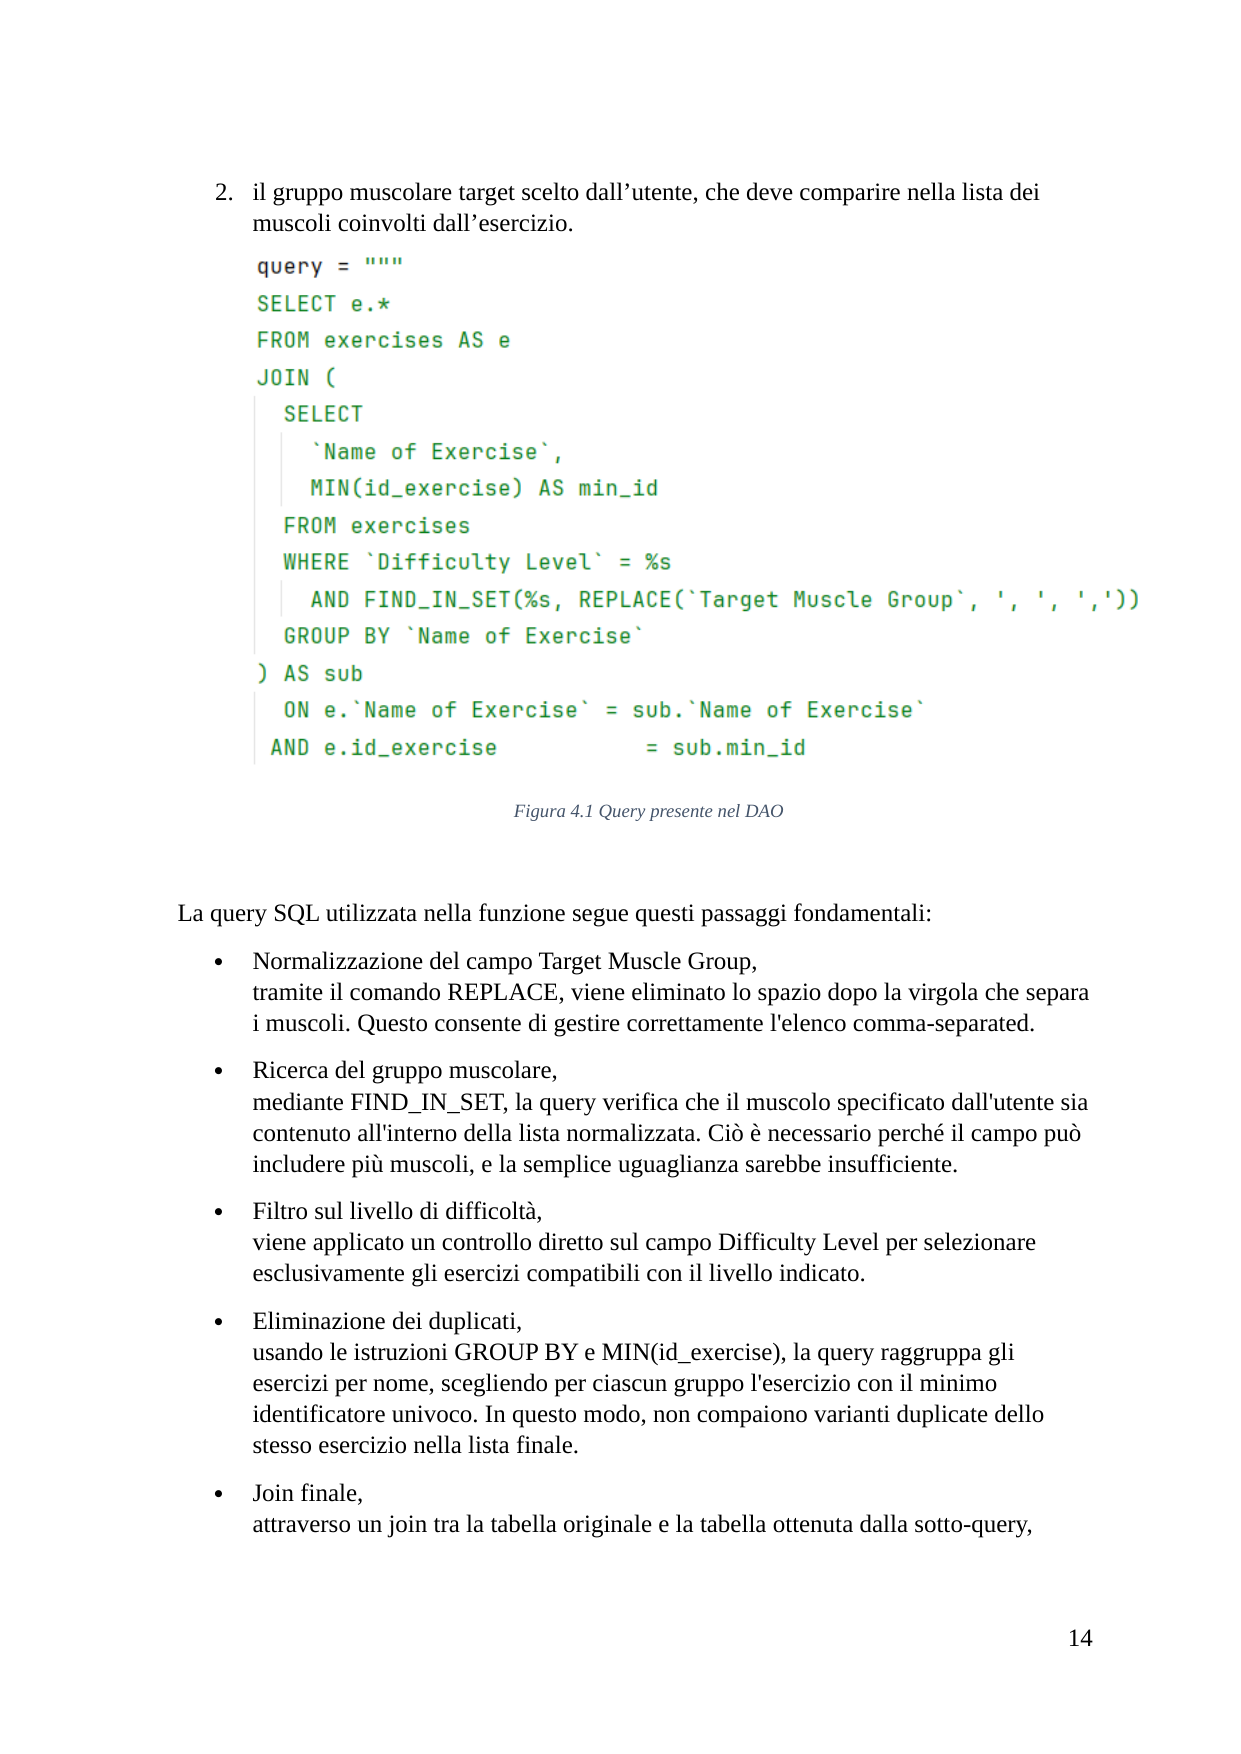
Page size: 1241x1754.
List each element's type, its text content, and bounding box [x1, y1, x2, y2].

list Ricerca del gruppo muscolare, mediante FIND_IN_SET, la query verifica che il muscolo specificato dall'utente sia contenuto all'interno della lista normalizzata. Ciò è necessario perché il campo può includere più muscoli, e la semplice uguaglianza sarebbe insufficiente. [215, 1056, 1092, 1177]
list Eliminazione dei duplicati, usando le istruzioni GROUP BY e MIN(id_exercise), la query raggruppa gli esercizi per nome, scegliendo per ciascun gruppo l'esercizio con il minimo identificatore univoco. In questo modo, non compaiono varianti duplicate dello stesso esercizio nella lista finale. [215, 1306, 1092, 1459]
list Filtro sul livello di difficoltà, viene applicato un controllo diretto sul campo Difficulty Level per selezionare esclusivamente gli esercizi compatibili con il livello indicato. [215, 1196, 1092, 1287]
text Figura 4.1 Query presente nel DAO [177, 800, 1092, 822]
picture [250, 256, 1166, 774]
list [215, 1478, 1092, 1538]
list Normalizzazione del campo Target Muscle Group, tramite il comando REPLACE, viene eliminato lo spazio dopo la virgola che separa i muscoli. Questo consente di gestire correttamente l'elenco comma-separated. [215, 946, 1092, 1037]
list il gruppo muscolare target scelto dall’utente, che deve comparire nella lista dei muscoli coinvolti dall’esercizio. [215, 177, 1092, 237]
text La query SQL utilizzata nella funzione segue questi passaggi fondamentali: [177, 898, 1092, 927]
